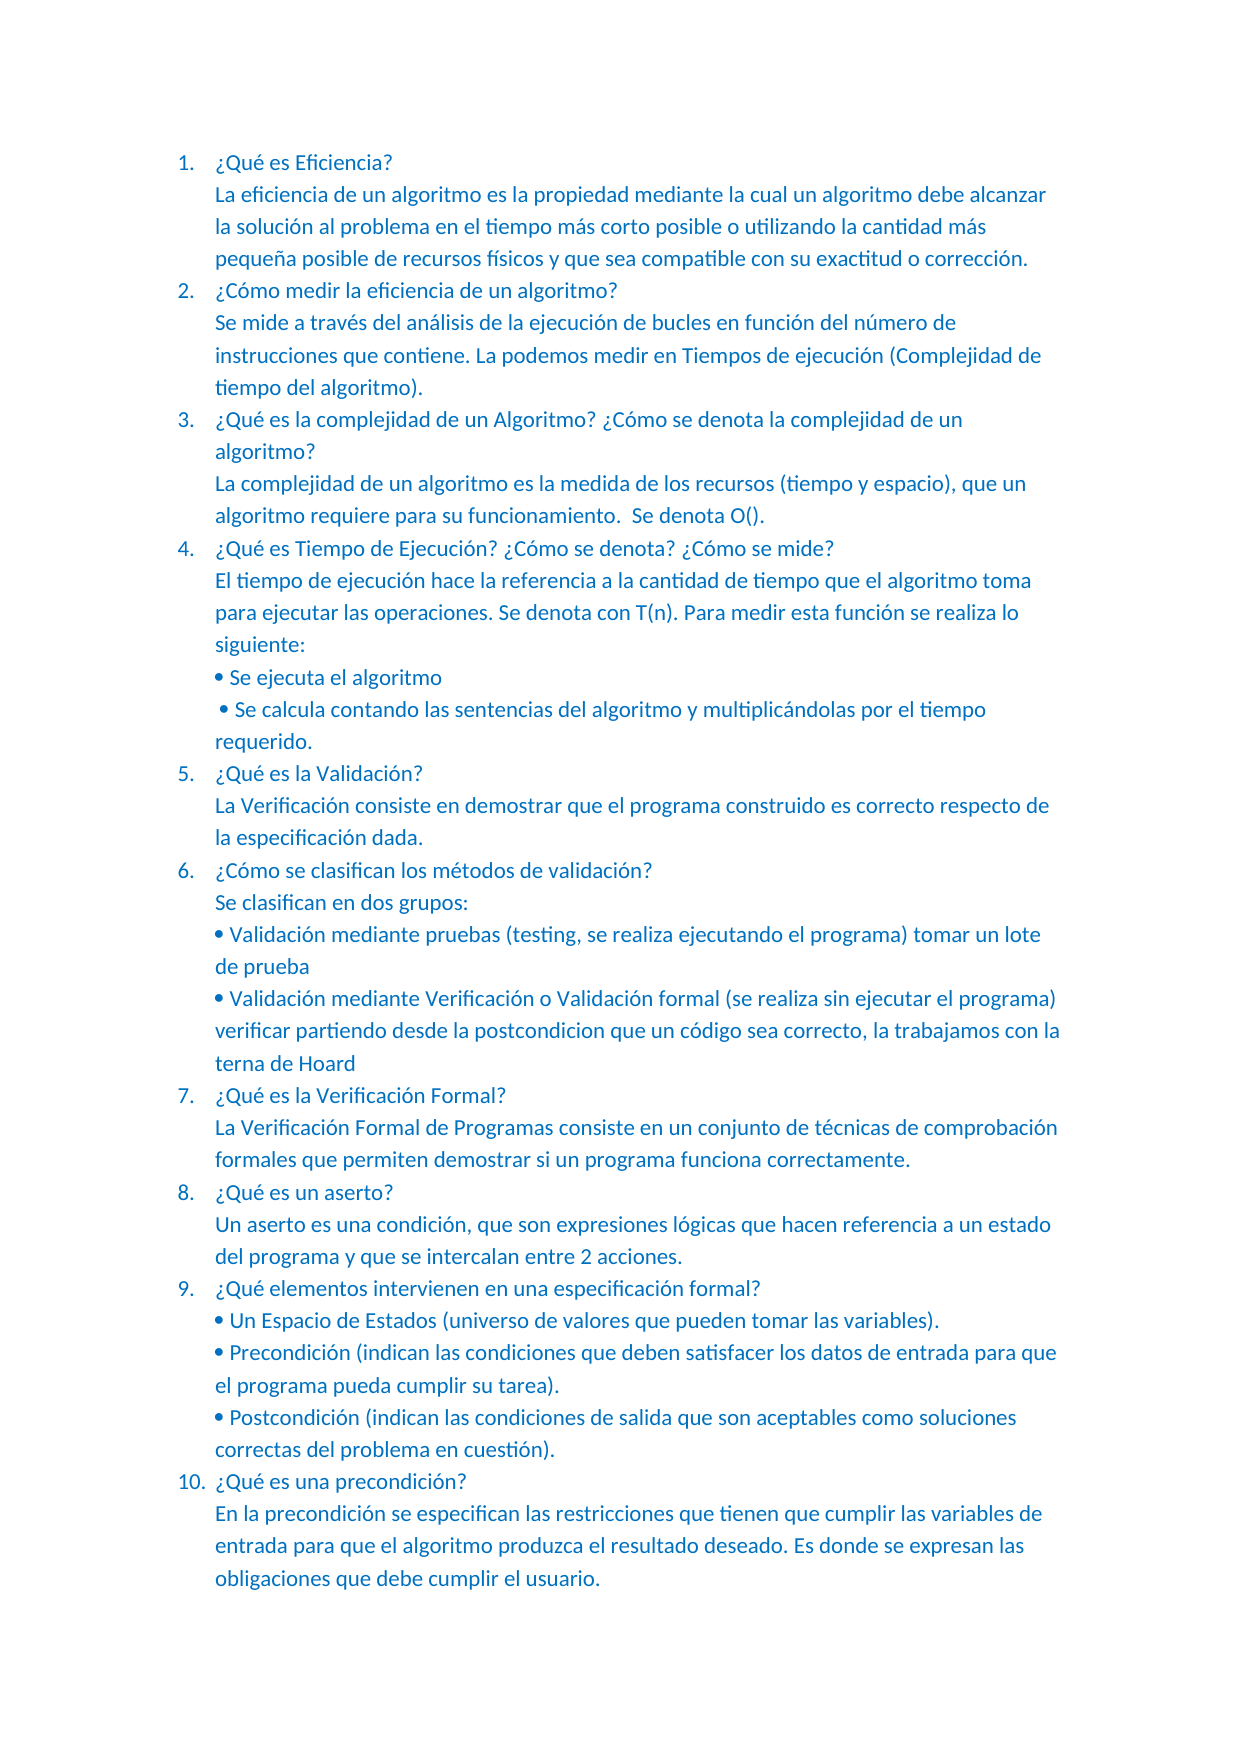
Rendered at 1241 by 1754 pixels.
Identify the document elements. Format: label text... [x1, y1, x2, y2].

list Un Espacio de Estados (universo de valores que pueden tomar las variables). [215, 1306, 1063, 1334]
list La Verificación Formal de Programas consiste en un conjunto de técnicas de comprobación formales que permiten demostrar si un programa funciona correctamente. [215, 1113, 1063, 1173]
list Precondición (indican las condiciones que deben satisfacer los datos de entrada para que el programa pueda cumplir su tarea). [215, 1338, 1063, 1399]
list Validación mediante Verificación o Validación formal (se realiza sin ejecutar el programa) verificar partiendo desde la postcondicion que un código sea correcto, la trabajamos con la terna de Hoard [215, 984, 1063, 1077]
list En la precondición se especifican las restricciones que tienen que cumplir las variables de entrada para que el algoritmo produzca el resultado deseado. Es donde se expresan las obligaciones que debe cumplir el usuario. [215, 1499, 1063, 1592]
list Validación mediante pruebas (testing, se realiza ejecutando el programa) tomar un lote de prueba [215, 920, 1063, 980]
list El tiempo de ejecución hace la referencia a la cantidad de tiempo que el algoritmo toma para ejecutar las operaciones. Se denota con T(n). Para medir esta función se realiza lo siguiente: [215, 566, 1063, 658]
list ¿Cómo medir la eficiencia de un algoritmo? [177, 276, 1063, 304]
list ¿Qué es la Validación? [177, 759, 1063, 787]
list ¿Qué es Eficiencia? [177, 148, 1063, 176]
list ¿Qué es un aserto? [177, 1178, 1063, 1206]
list ¿Qué es una precondición? [177, 1467, 1063, 1495]
list La Verificación consiste en demostrar que el programa construido es correcto respecto de la especificación dada. [215, 791, 1063, 852]
list Se mide a través del análisis de la ejecución de bucles en función del número de instrucciones que contiene. La podemos medir en Tiempos de ejecución (Complejidad de tiempo del algoritmo). [215, 308, 1063, 401]
list Un aserto es una condición, que son expresiones lógicas que hacen referencia a un estado del programa y que se intercalan entre 2 acciones. [215, 1210, 1063, 1270]
list Se clasifican en dos grupos: [215, 888, 1063, 916]
list Se ejecuta el algoritmo [215, 663, 1063, 691]
list La complejidad de un algoritmo es la medida de los recursos (tiempo y espacio), que un algoritmo requiere para su funcionamiento. Se denota O(). [215, 469, 1063, 530]
list ¿Qué es la Verificación Formal? [177, 1081, 1063, 1109]
list ¿Cómo se clasifican los métodos de validación? [177, 856, 1063, 884]
list ¿Qué es Tiempo de Ejecución? ¿Cómo se denota? ¿Cómo se mide? [177, 534, 1063, 562]
list Postcondición (indican las condiciones de salida que son aceptables como soluciones correctas del problema en cuestión). [215, 1403, 1063, 1463]
list La eficiencia de un algoritmo es la propiedad mediante la cual un algoritmo debe alcanzar la solución al problema en el tiempo más corto posible o utilizando la cantidad más pequeña posible de recursos físicos y que sea compatible con su exactitud o corrección. [215, 180, 1063, 272]
list Se calcula contando las sentencias del algoritmo y multiplicándolas por el tiempo requerido. [215, 695, 1063, 755]
list ¿Qué elementos intervienen en una especificación formal? [177, 1274, 1063, 1302]
list ¿Qué es la complejidad de un Algoritmo? ¿Cómo se denota la complejidad de un algoritmo? [177, 405, 1063, 465]
